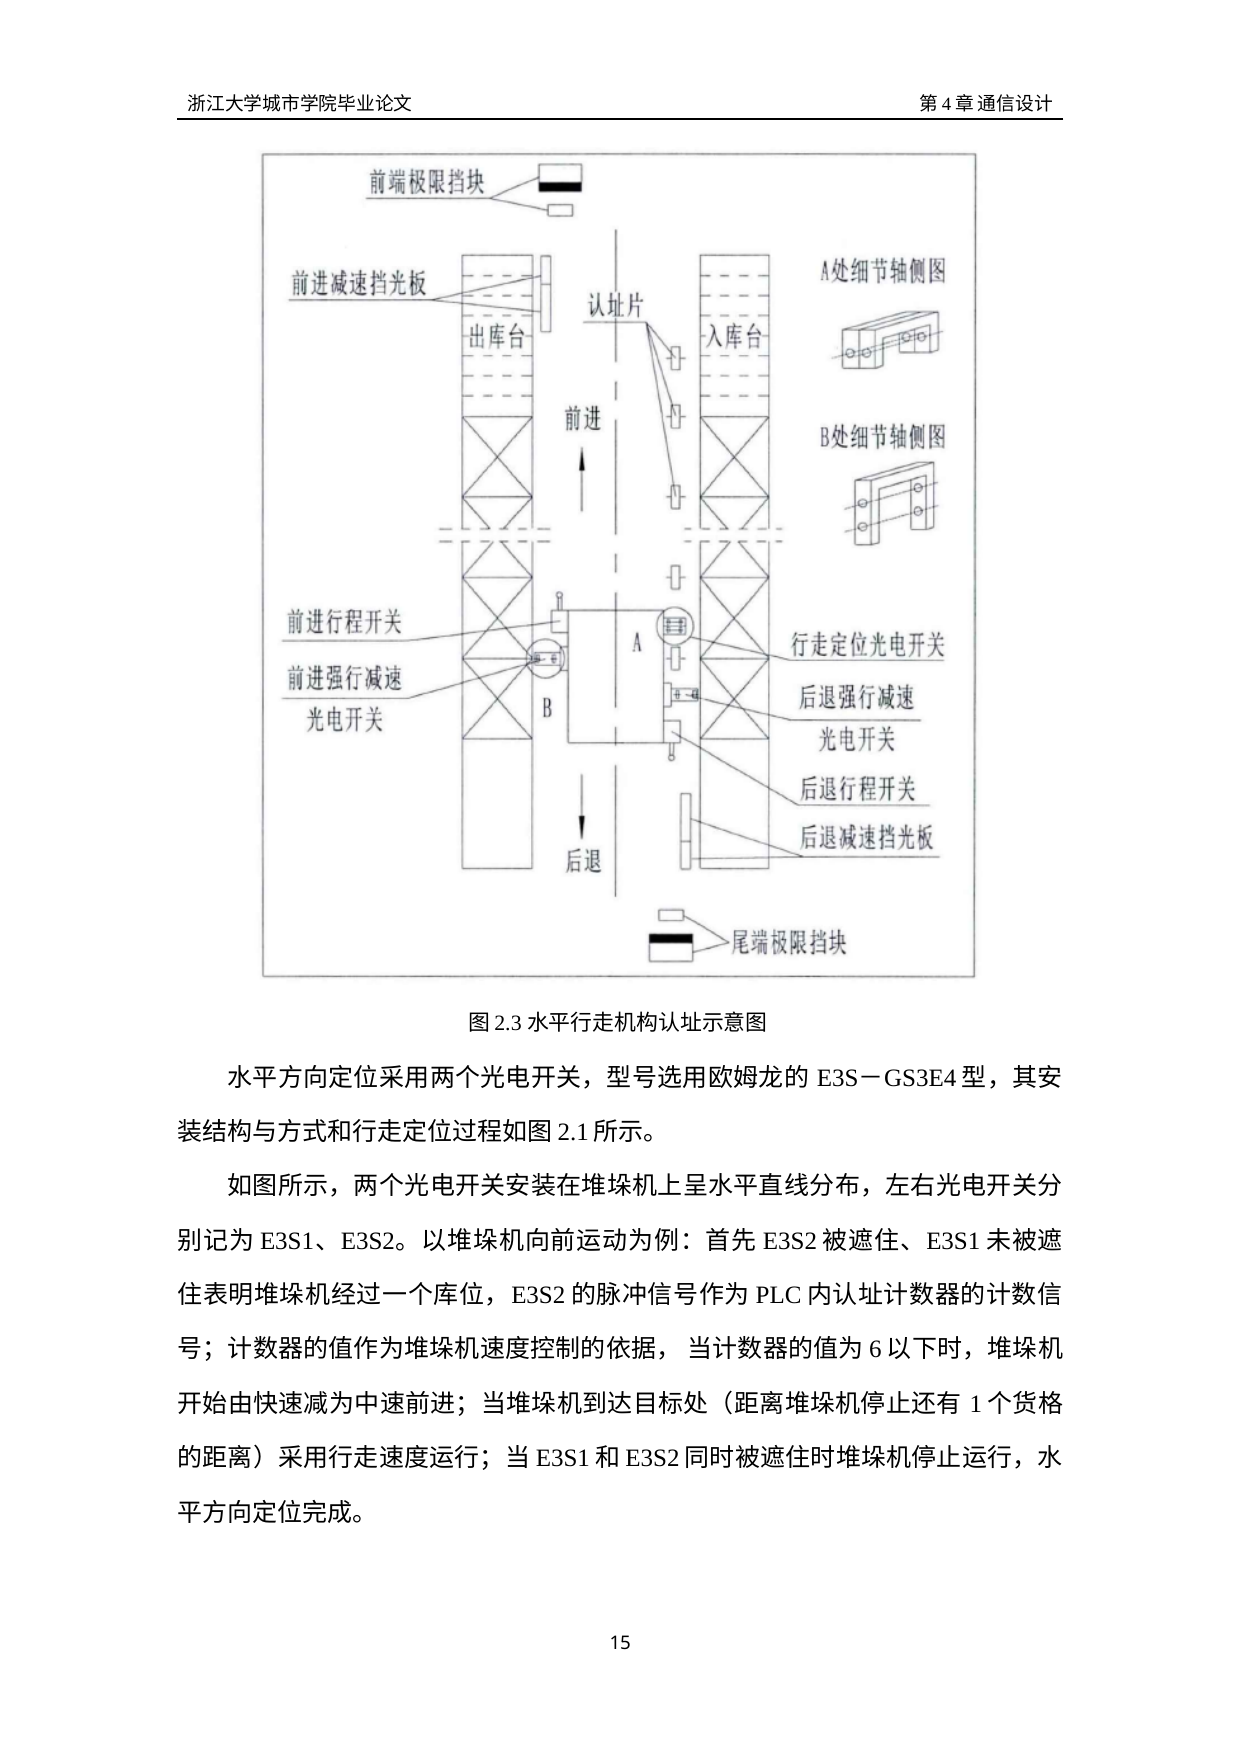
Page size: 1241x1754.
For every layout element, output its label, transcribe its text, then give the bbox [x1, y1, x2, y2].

text 如图所示，两个光电开关安装在堆垛机上呈水平直线分布，左右光电开关分别记为E3S1、E3S2。以堆垛机向前运动为例：首先E3S2被遮住、E3S1未被遮住表明堆垛机经过一个库位，E3S2的脉冲信号作为PLC内认址计数器的计数信号；计数器的值作为堆垛机速度控制的依据， 当计数器的值为6以下时，堆垛机开始由快速减为中速前进；当堆垛机到达目标处（距离堆垛机停止还有1个货格的距离）采用行走速度运行；当E3S1和E3S2同时被遮住时堆垛机停止运行，水平方向定位完成。 [177, 1166, 1063, 1528]
picture [246, 147, 994, 986]
text 水平方向定位采用两个光电开关，型号选用欧姆龙的E3S－GS3E4型，其安装结构与方式和行走定位过程如图2.1所示。 [177, 1057, 1063, 1148]
text 图2.3 [177, 1004, 1063, 1036]
